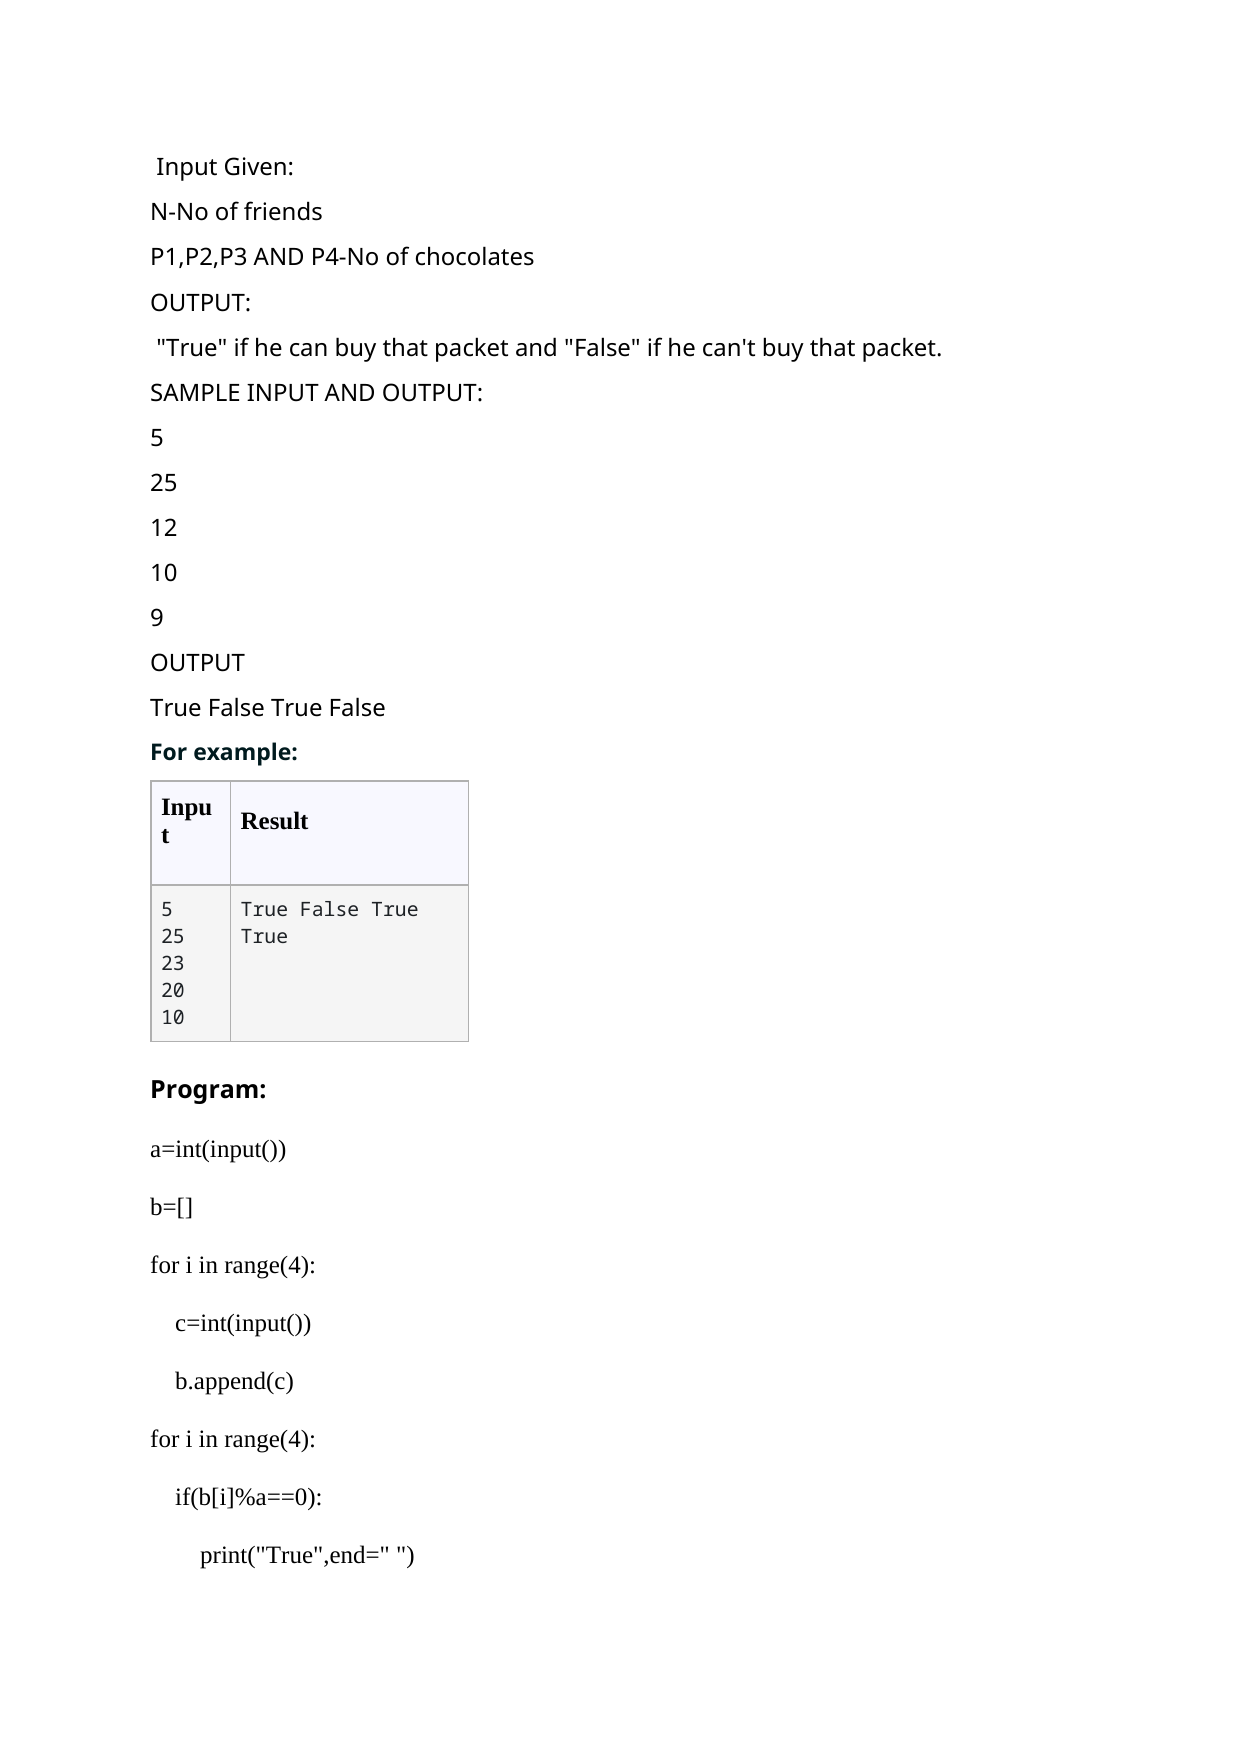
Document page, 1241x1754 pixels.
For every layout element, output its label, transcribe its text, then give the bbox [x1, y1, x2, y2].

text b=[] [150, 1192, 1090, 1221]
text OUTPUT [150, 646, 1090, 679]
text 10 [150, 556, 1090, 588]
text True False True False [150, 691, 1090, 724]
table_cell 5 25 23 20 10 [152, 886, 230, 1041]
text 25 [150, 466, 1090, 498]
text b.append(c) [150, 1366, 1090, 1395]
text 12 [150, 511, 1090, 543]
text for i in range(4): [150, 1424, 1090, 1453]
text OUTPUT: [150, 285, 1090, 318]
text c=int(input()) [150, 1308, 1090, 1337]
text for i in range(4): [150, 1250, 1090, 1279]
text Input Given: [150, 150, 1090, 183]
text 9 [150, 601, 1090, 634]
table_header Result [231, 782, 468, 884]
text 5 [150, 421, 1090, 453]
table_cell True False True True [231, 886, 468, 1041]
text a=int(input()) [150, 1134, 1090, 1163]
table_header Input [152, 782, 230, 884]
text SAMPLE INPUT AND OUTPUT: [150, 376, 1090, 408]
text print("True",end=" ") [150, 1540, 1090, 1569]
text if(b[i]%a==0): [150, 1482, 1090, 1511]
text Program: [150, 1071, 1090, 1105]
text "True" if he can buy that packet and "False" if he can't buy that packet. [150, 330, 1090, 363]
text For example: [150, 736, 1090, 768]
text P1,P2,P3 AND P4-No of chocolates [150, 240, 1090, 273]
text N-No of friends [150, 195, 1090, 228]
